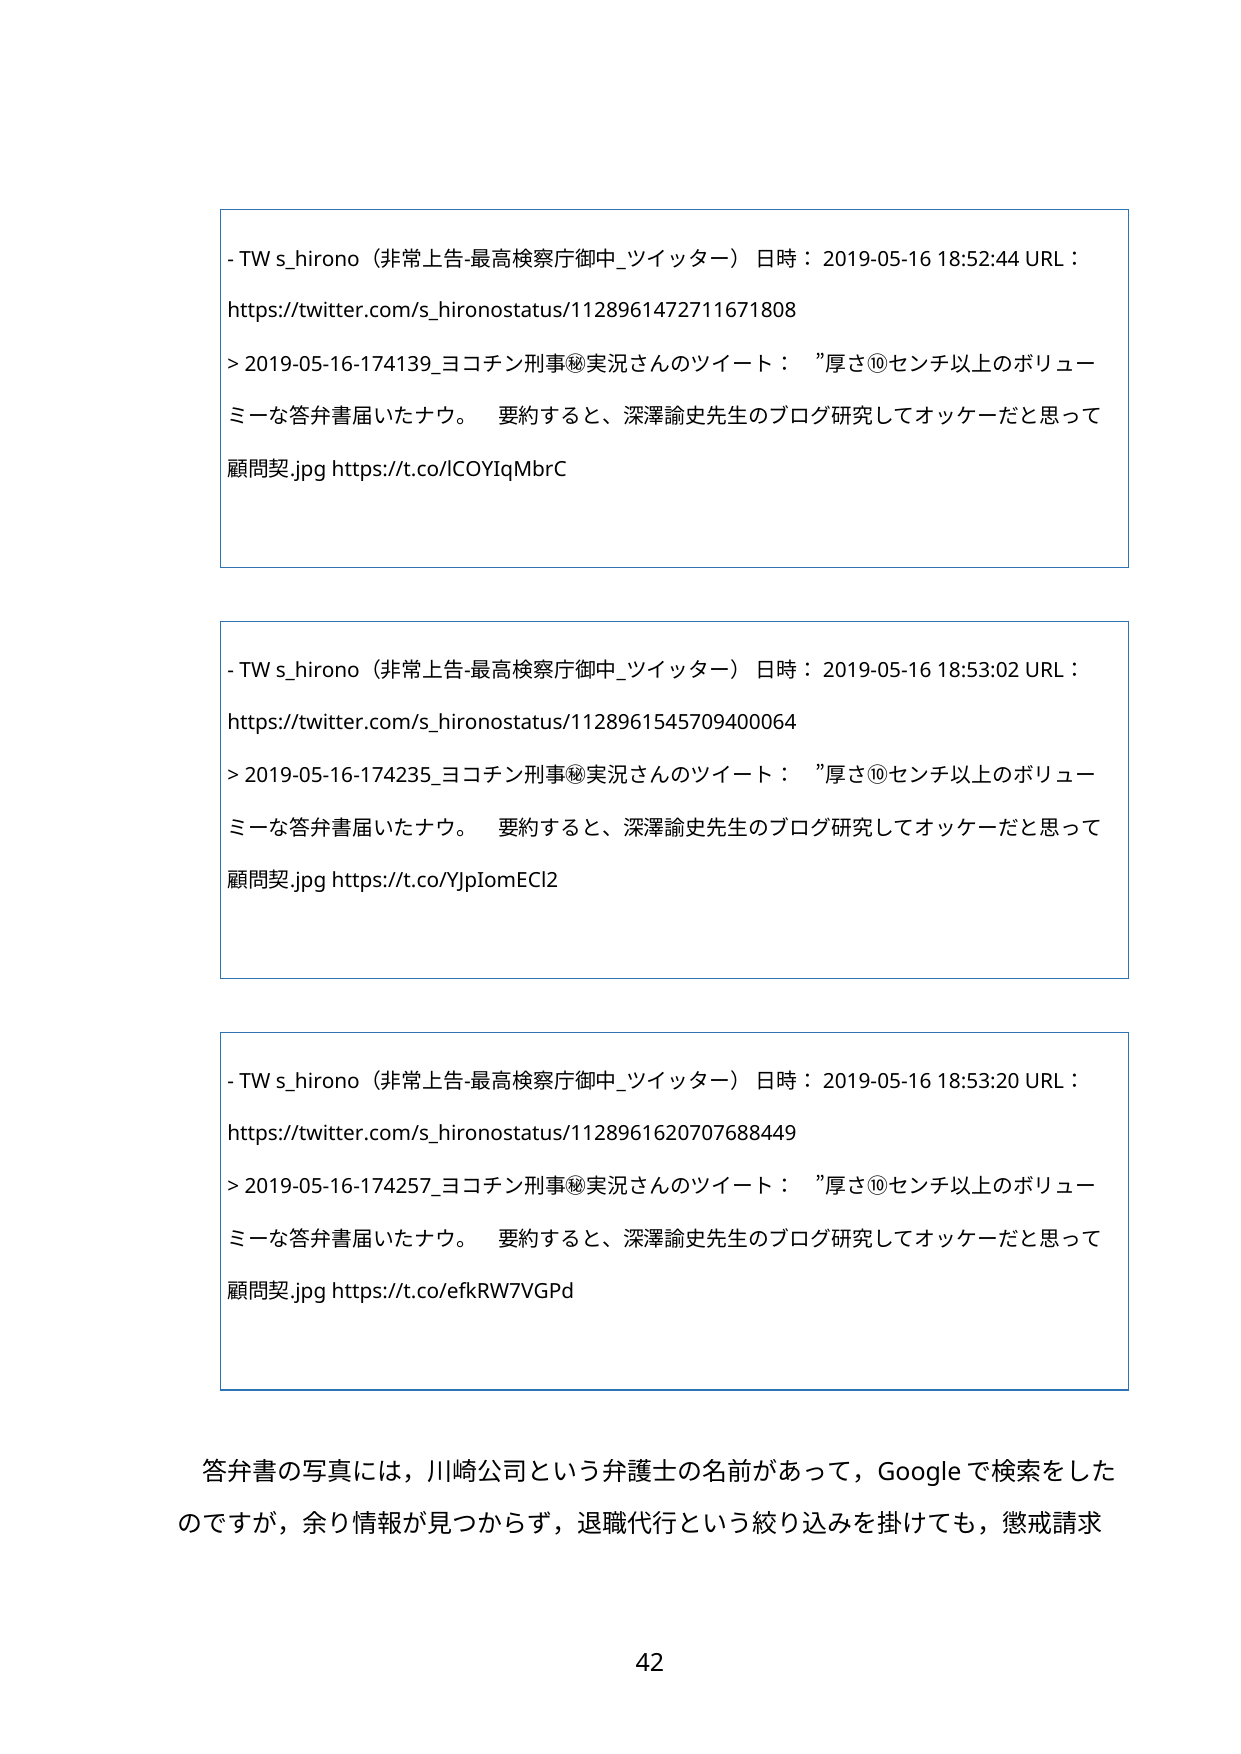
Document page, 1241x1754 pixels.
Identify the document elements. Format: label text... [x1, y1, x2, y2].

text - TW s_hirono（非常上告-最高検察庁御中_ツイッター） 日時： 2019-05-16 18:52:44 URL： https://twitter.com/s_hironostatus/1128961472711671808 [221, 210, 1128, 314]
text > 2019-05-16-174139_ヨコチン刑事㊙実況さんのツイート： ”厚さ⑩センチ以上のボリューミーな答弁書届いたナウ。 要約すると、深澤諭史先生のブログ研究してオッケーだと思って顧問契.jpg https://t.co/lCOYIqMbrC [221, 314, 1128, 494]
text - TW s_hirono（非常上告-最高検察庁御中_ツイッター） 日時： 2019-05-16 18:53:20 URL： https://twitter.com/s_hironostatus/1128961620707688449 [221, 1033, 1128, 1137]
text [177, 1443, 1122, 1548]
text > 2019-05-16-174235_ヨコチン刑事㊙実況さんのツイート： ”厚さ⑩センチ以上のボリューミーな答弁書届いたナウ。 要約すると、深澤諭史先生のブログ研究してオッケーだと思って顧問契.jpg https://t.co/YJpIomECl2 [221, 726, 1128, 905]
text > 2019-05-16-174257_ヨコチン刑事㊙実況さんのツイート： ”厚さ⑩センチ以上のボリューミーな答弁書届いたナウ。 要約すると、深澤諭史先生のブログ研究してオッケーだと思って顧問契.jpg https://t.co/efkRW7VGPd [221, 1137, 1128, 1316]
text - TW s_hirono（非常上告-最高検察庁御中_ツイッター） 日時： 2019-05-16 18:53:02 URL： https://twitter.com/s_hironostatus/1128961545709400064 [221, 622, 1128, 726]
